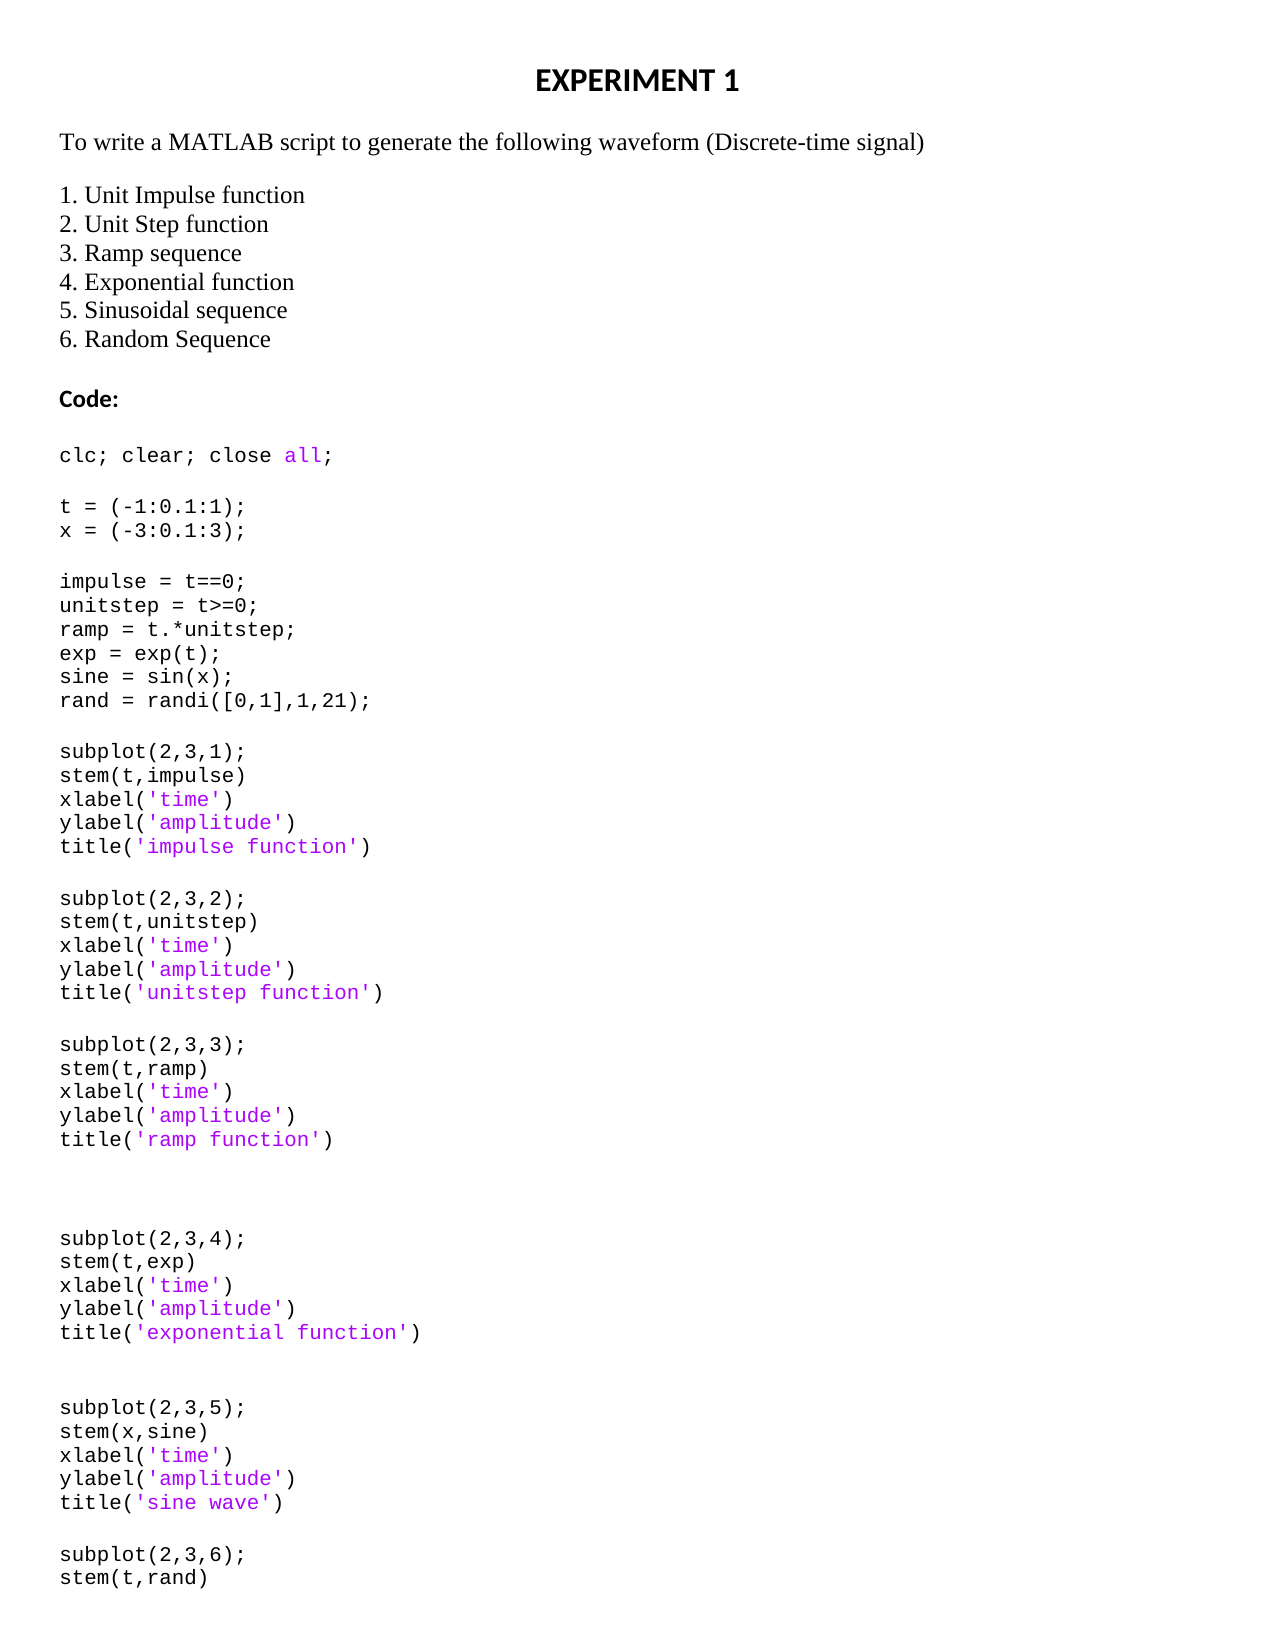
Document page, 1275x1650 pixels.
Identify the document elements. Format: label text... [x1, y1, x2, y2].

text title('ramp function') [59, 1128, 1216, 1152]
text 5. Sinusoidal sequence [59, 296, 1216, 324]
text x = (-3:0.1:3); [59, 520, 1216, 543]
text ylabel('amplitude') [59, 1298, 1216, 1322]
text stem(t,impulse) [59, 765, 1216, 789]
text stem(x,sine) [59, 1421, 1216, 1445]
text 2. Unit Step function [59, 209, 1216, 238]
text exp = exp(t); [59, 642, 1216, 666]
text To write a MATLAB script to generate the following waveform (Discrete-time signal) [59, 127, 1216, 155]
text stem(t,unitstep) [59, 911, 1216, 935]
text ramp = t.*unitstep; [59, 619, 1216, 642]
text ylabel('amplitude') [59, 1105, 1216, 1128]
text 1. Unit Impulse function [59, 181, 1216, 209]
text 3. Ramp sequence [59, 238, 1216, 267]
text subplot(2,3,2); [59, 888, 1216, 911]
text title('unitstep function') [59, 982, 1216, 1006]
text xlabel('time') [59, 1081, 1216, 1105]
text EXPERIMENT 1 [59, 59, 1216, 100]
text xlabel('time') [59, 1275, 1216, 1298]
text stem(t,exp) [59, 1251, 1216, 1275]
text ylabel('amplitude') [59, 959, 1216, 982]
text 4. Exponential function [59, 267, 1216, 296]
text ylabel('amplitude') [59, 1468, 1216, 1492]
text unitstep = t>=0; [59, 595, 1216, 619]
text xlabel('time') [59, 1445, 1216, 1468]
text impulse = t==0; [59, 572, 1216, 595]
text subplot(2,3,6); [59, 1544, 1216, 1567]
text stem(t,rand) [59, 1567, 1216, 1591]
text xlabel('time') [59, 935, 1216, 959]
text subplot(2,3,4); [59, 1227, 1216, 1251]
text ylabel('amplitude') [59, 812, 1216, 836]
text sine = sin(x); [59, 666, 1216, 690]
text title('exponential function') [59, 1322, 1216, 1346]
text 6. Random Sequence [59, 324, 1216, 353]
text Code: [59, 383, 1216, 414]
text t = (-1:0.1:1); [59, 496, 1216, 520]
text clc; clear; close all; [59, 444, 1216, 468]
text title('impulse function') [59, 836, 1216, 860]
text stem(t,ramp) [59, 1058, 1216, 1081]
text xlabel('time') [59, 789, 1216, 812]
text subplot(2,3,3); [59, 1034, 1216, 1058]
text rand = randi([0,1],1,21); [59, 690, 1216, 713]
text subplot(2,3,1); [59, 741, 1216, 765]
text title('sine wave') [59, 1492, 1216, 1516]
text subplot(2,3,5); [59, 1397, 1216, 1421]
